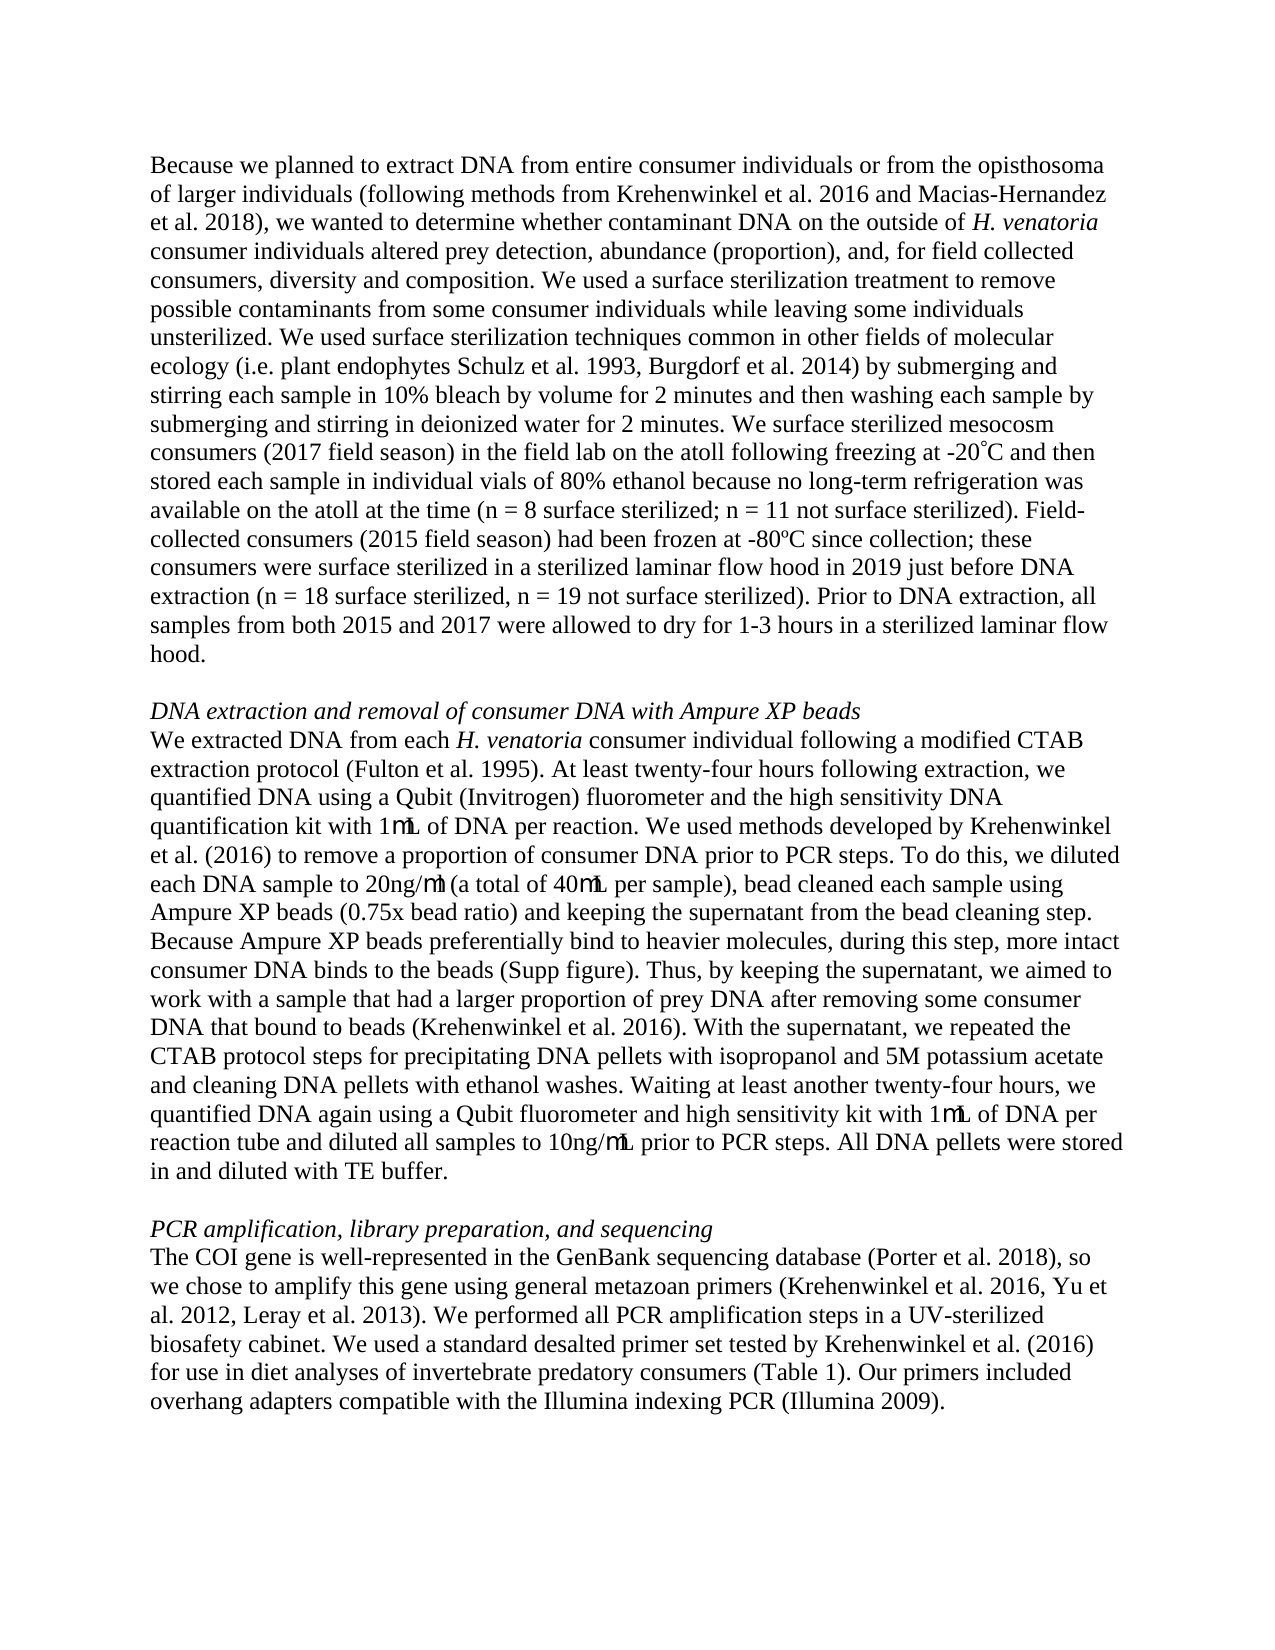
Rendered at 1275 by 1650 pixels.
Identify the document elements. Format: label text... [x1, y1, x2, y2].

text PCR amplification, library preparation, and sequencing [150, 1214, 1125, 1242]
text We extracted DNA from each H. venatoria consumer individual following a modified CTAB extraction protocol (Fulton et al. 1995). At least twenty-four hours following extraction, we quantified DNA using a Qubit (Invitrogen) fluorometer and the high sensitivity DNA quantification kit with 1mL of DNA per reaction. We used methods developed by Krehenwinkel et al. (2016) to remove a proportion of consumer DNA prior to PCR steps. To do this, we diluted each DNA sample to 20ng/ml (a total of 40mL per sample), bead cleaned each sample using Ampure XP beads (0.75x bead ratio) and keeping the supernatant from the bead cleaning step. Because Ampure XP beads preferentially bind to heavier molecules, during this step, more intact consumer DNA binds to the beads (Supp figure). Thus, by keeping the supernatant, we aimed to work with a sample that had a larger proportion of prey DNA after removing some consumer DNA that bound to beads (Krehenwinkel et al. 2016). With the supernatant, we repeated the CTAB protocol steps for precipitating DNA pellets with isopropanol and 5M potassium acetate and cleaning DNA pellets with ethanol washes. Waiting at least another twenty-four hours, we quantified DNA again using a Qubit fluorometer and high sensitivity kit with 1mL of DNA per reaction tube and diluted all samples to 10ng/mL prior to PCR steps. All DNA pellets were stored in and diluted with TE buffer. [150, 725, 1125, 1185]
text The COI gene is well-represented in the GenBank sequencing database (Porter et al. 2018), so we chose to amplify this gene using general metazoan primers (Krehenwinkel et al. 2016, Yu et al. 2012, Leray et al. 2013). We performed all PCR amplification steps in a UV-sterilized biosafety cabinet. We used a standard desalted primer set tested by Krehenwinkel et al. (2016) for use in diet analyses of invertebrate predatory consumers (Table 1). Our primers included overhang adapters compatible with the Illumina indexing PCR (Illumina 2009). [150, 1242, 1125, 1415]
text DNA extraction and removal of consumer DNA with Ampure XP beads [150, 696, 1125, 725]
text Because we planned to extract DNA from entire consumer individuals or from the opisthosoma of larger individuals (following methods from Krehenwinkel et al. 2016 and Macias-Hernandez et al. 2018), we wanted to determine whether contaminant DNA on the outside of H. venatoria consumer individuals altered prey detection, abundance (proportion), and, for field collected consumers, diversity and composition. We used a surface sterilization treatment to remove possible contaminants from some consumer individuals while leaving some individuals unsterilized. We used surface sterilization techniques common in other fields of molecular ecology (i.e. plant endophytes Schulz et al. 1993, Burgdorf et al. 2014) by submerging and stirring each sample in 10% bleach by volume for 2 minutes and then washing each sample by submerging and stirring in deionized water for 2 minutes. We surface sterilized mesocosm consumers (2017 field season) in the field lab on the atoll following freezing at -20C and then stored each sample in individual vials of 80% ethanol because no long-term refrigeration was available on the atoll at the time (n = 8 surface sterilized; n = 11 not surface sterilized). Field-collected consumers (2015 field season) had been frozen at -80ºC since collection; these consumers were surface sterilized in a sterilized laminar flow hood in 2019 just before DNA extraction (n = 18 surface sterilized, n = 19 not surface sterilized). Prior to DNA extraction, all samples from both 2015 and 2017 were allowed to dry for 1-3 hours in a sterilized laminar flow hood. [150, 150, 1125, 667]
